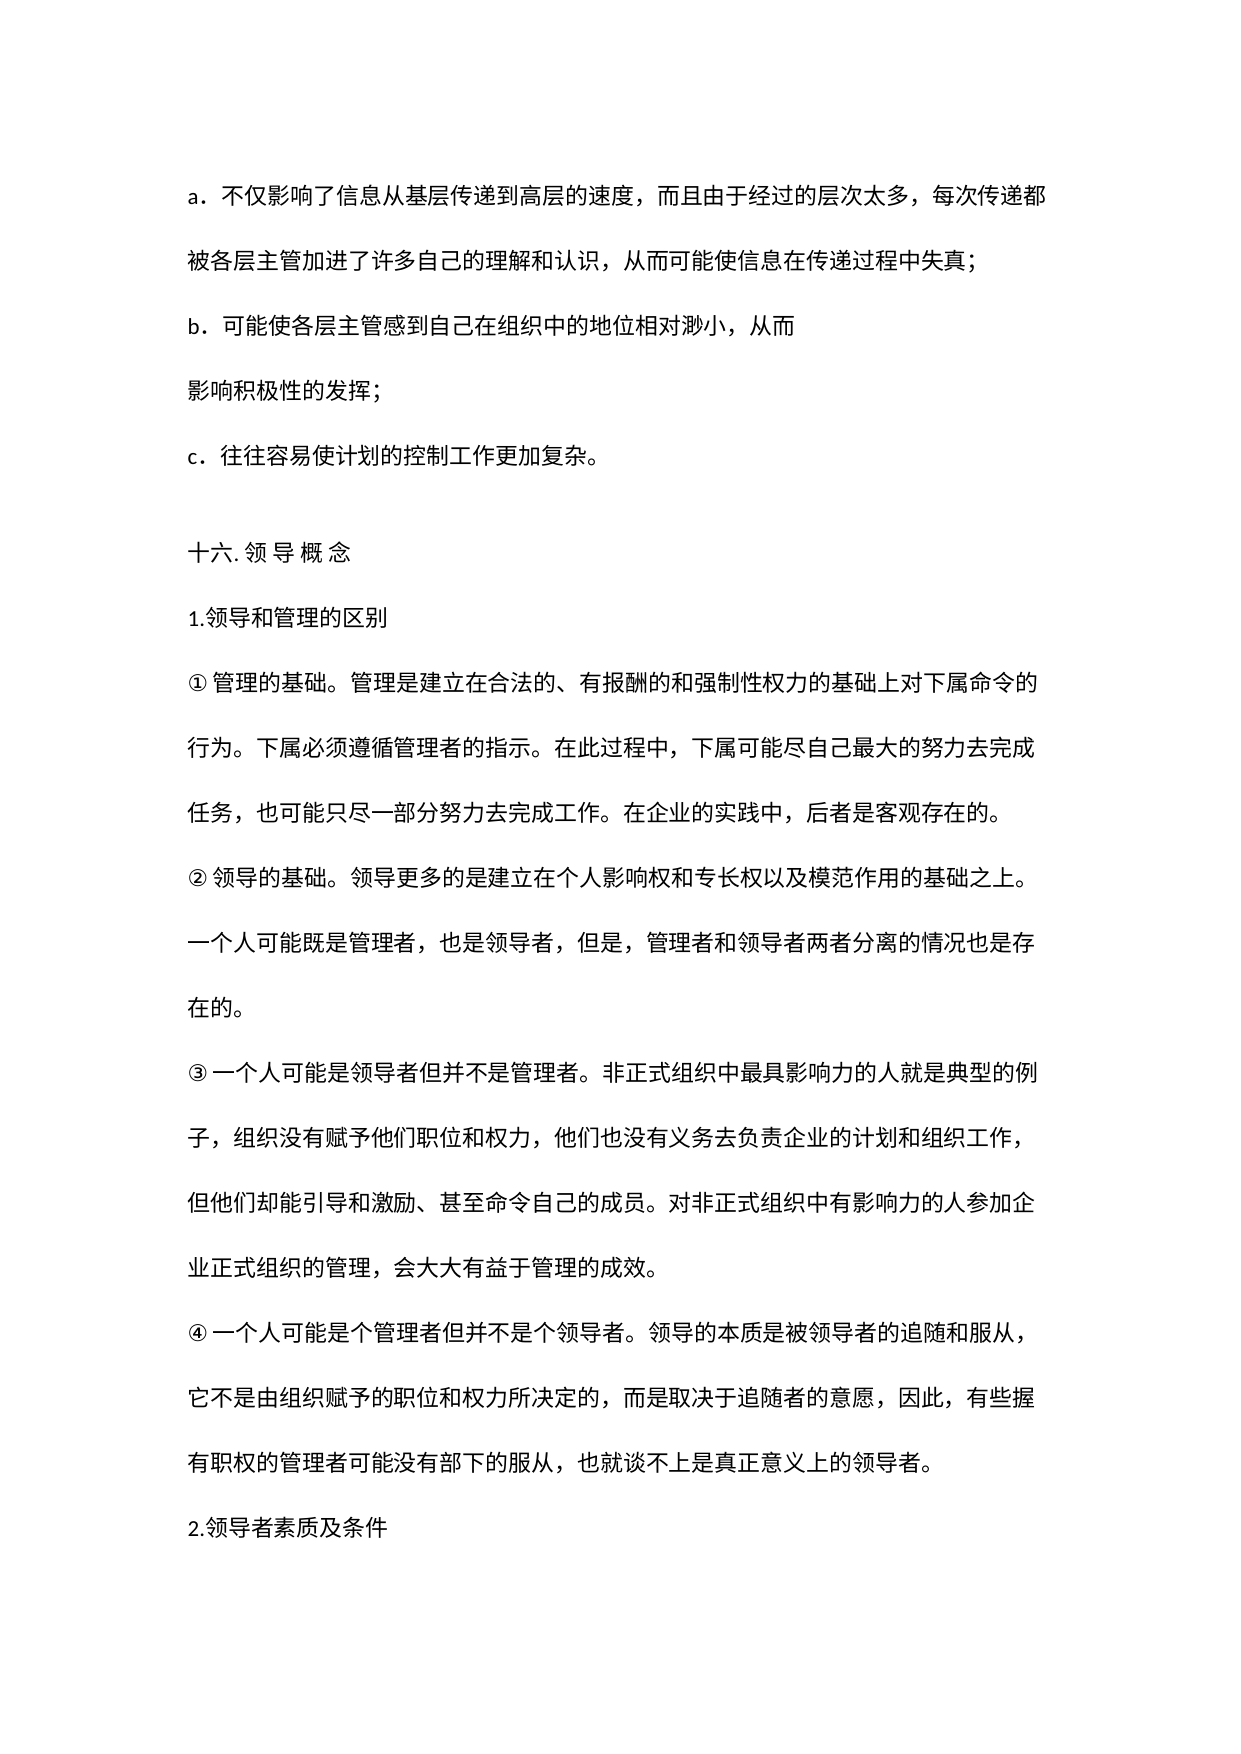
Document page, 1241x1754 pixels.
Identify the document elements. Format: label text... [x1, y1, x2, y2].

text c．往往容易使计划的控制工作更加复杂。 [187, 422, 1053, 487]
text 影响积极性的发挥； [187, 357, 1053, 422]
text a．不仅影响了信息从基层传递到高层的速度，而且由于经过的层次太多，每次传递都被各层主管加进了许多自己的理解和认识，从而可能使信息在传递过程中失真； [187, 162, 1053, 292]
text ①管理的基础。管理是建立在合法的、有报酬的和强制性权力的基础上对下属命令的行为。下属必须遵循管理者的指示。在此过程中，下属可能尽自己最大的努力去完成任务，也可能只尽一部分努力去完成工作。在企业的实践中，后者是客观存在的。 [187, 649, 1053, 844]
text ③一个人可能是领导者但并不是管理者。非正式组织中最具影响力的人就是典型的例子，组织没有赋予他们职位和权力，他们也没有义务去负责企业的计划和组织工作，但他们却能引导和激励、甚至命令自己的成员。对非正式组织中有影响力的人参加企业正式组织的管理，会大大有益于管理的成效。 [187, 1039, 1053, 1299]
text ②领导的基础。领导更多的是建立在个人影响权和专长权以及模范作用的基础之上。一个人可能既是管理者，也是领导者，但是，管理者和领导者两者分离的情况也是存在的。 [187, 844, 1053, 1039]
text ④一个人可能是个管理者但并不是个领导者。领导的本质是被领导者的追随和服从，它不是由组织赋予的职位和权力所决定的，而是取决于追随者的意愿，因此，有些握有职权的管理者可能没有部下的服从，也就谈不上是真正意义上的领导者。 [187, 1299, 1053, 1494]
text 1.领导和管理的区别 [187, 584, 1053, 649]
text 十六. 领 导 概 念 [187, 519, 1053, 584]
text 2.领导者素质及条件 [187, 1494, 1053, 1559]
text b．可能使各层主管感到自己在组织中的地位相对渺小，从而 [187, 292, 1053, 357]
